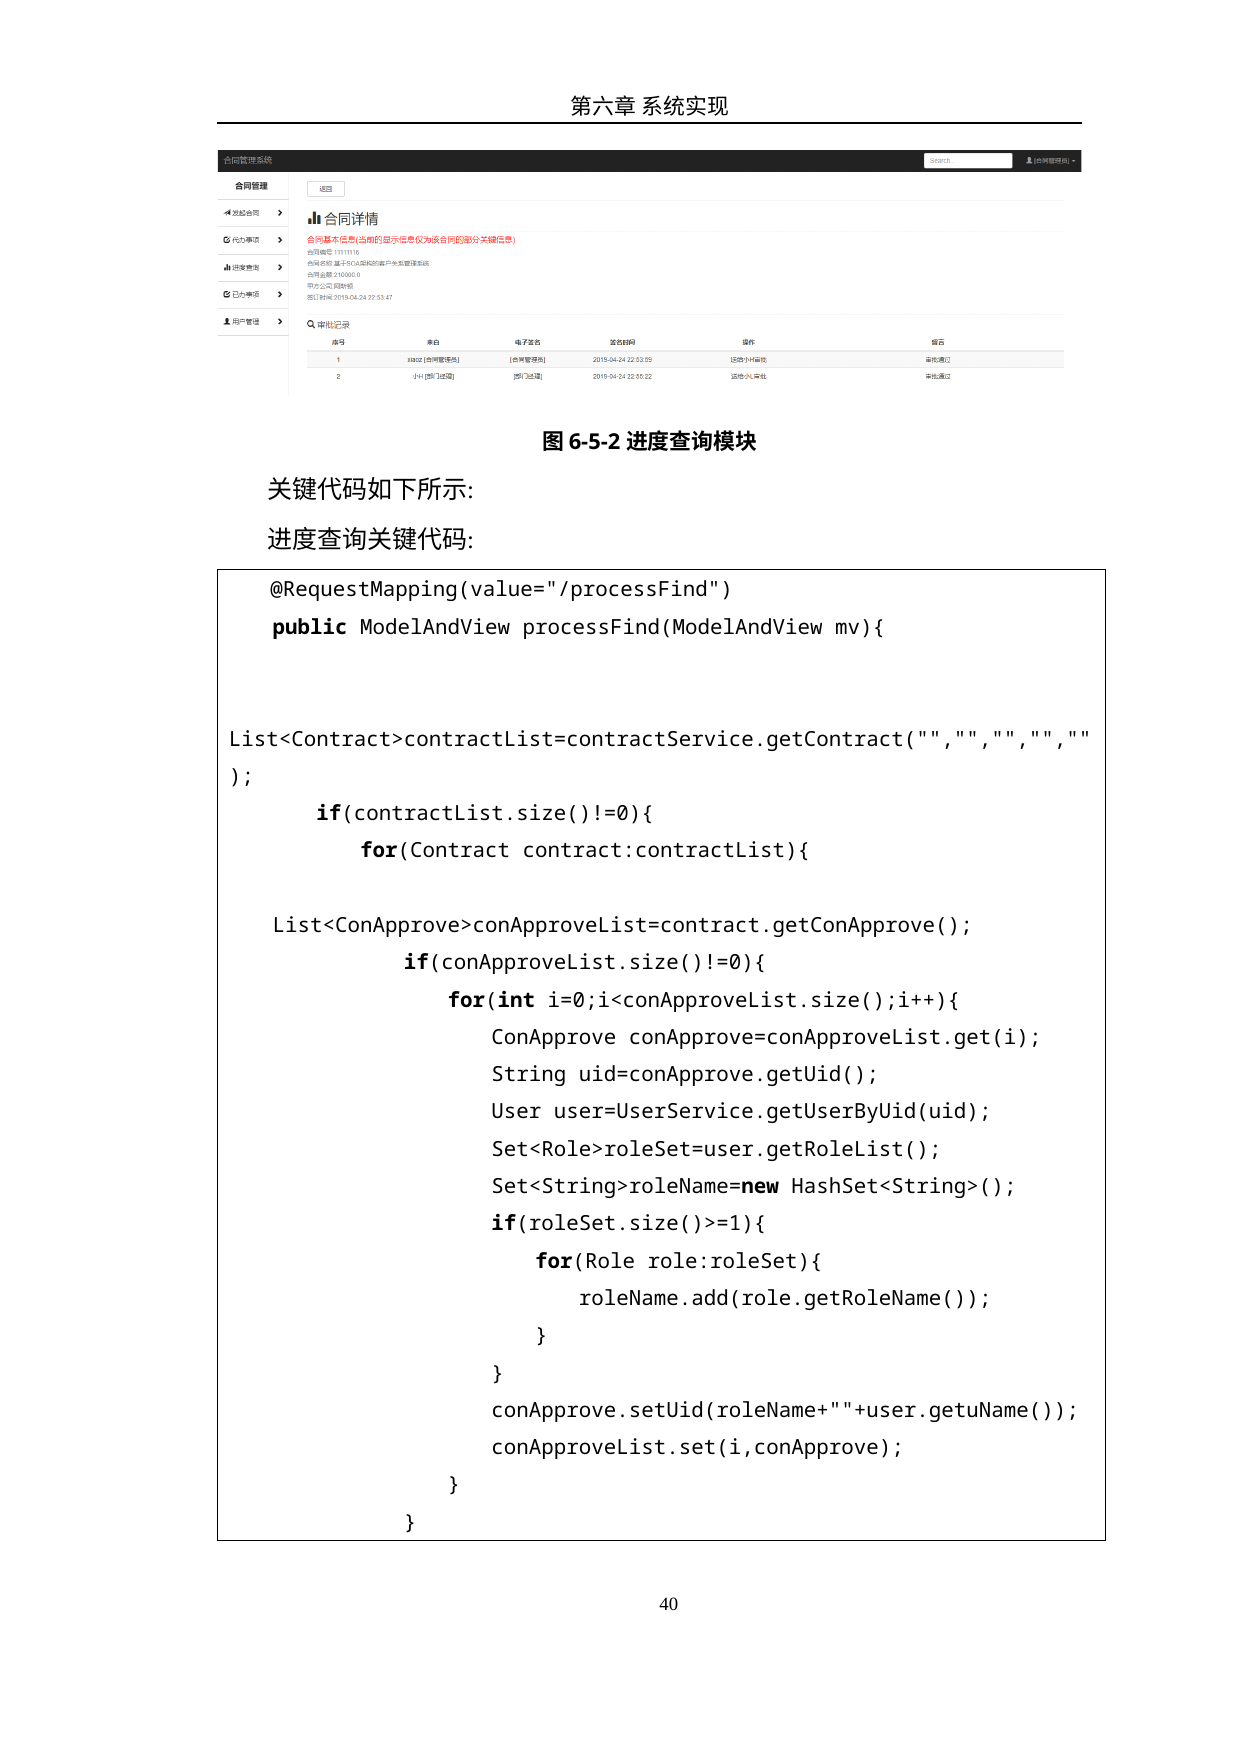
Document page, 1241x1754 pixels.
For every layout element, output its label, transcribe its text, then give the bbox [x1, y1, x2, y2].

text 关键代码如下所示: [217, 469, 1082, 507]
text 图6-5-2 进度查询模块 [217, 421, 1082, 458]
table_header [218, 570, 1105, 1540]
picture [217, 150, 1082, 396]
text 进度查询关键代码: [217, 519, 1082, 557]
